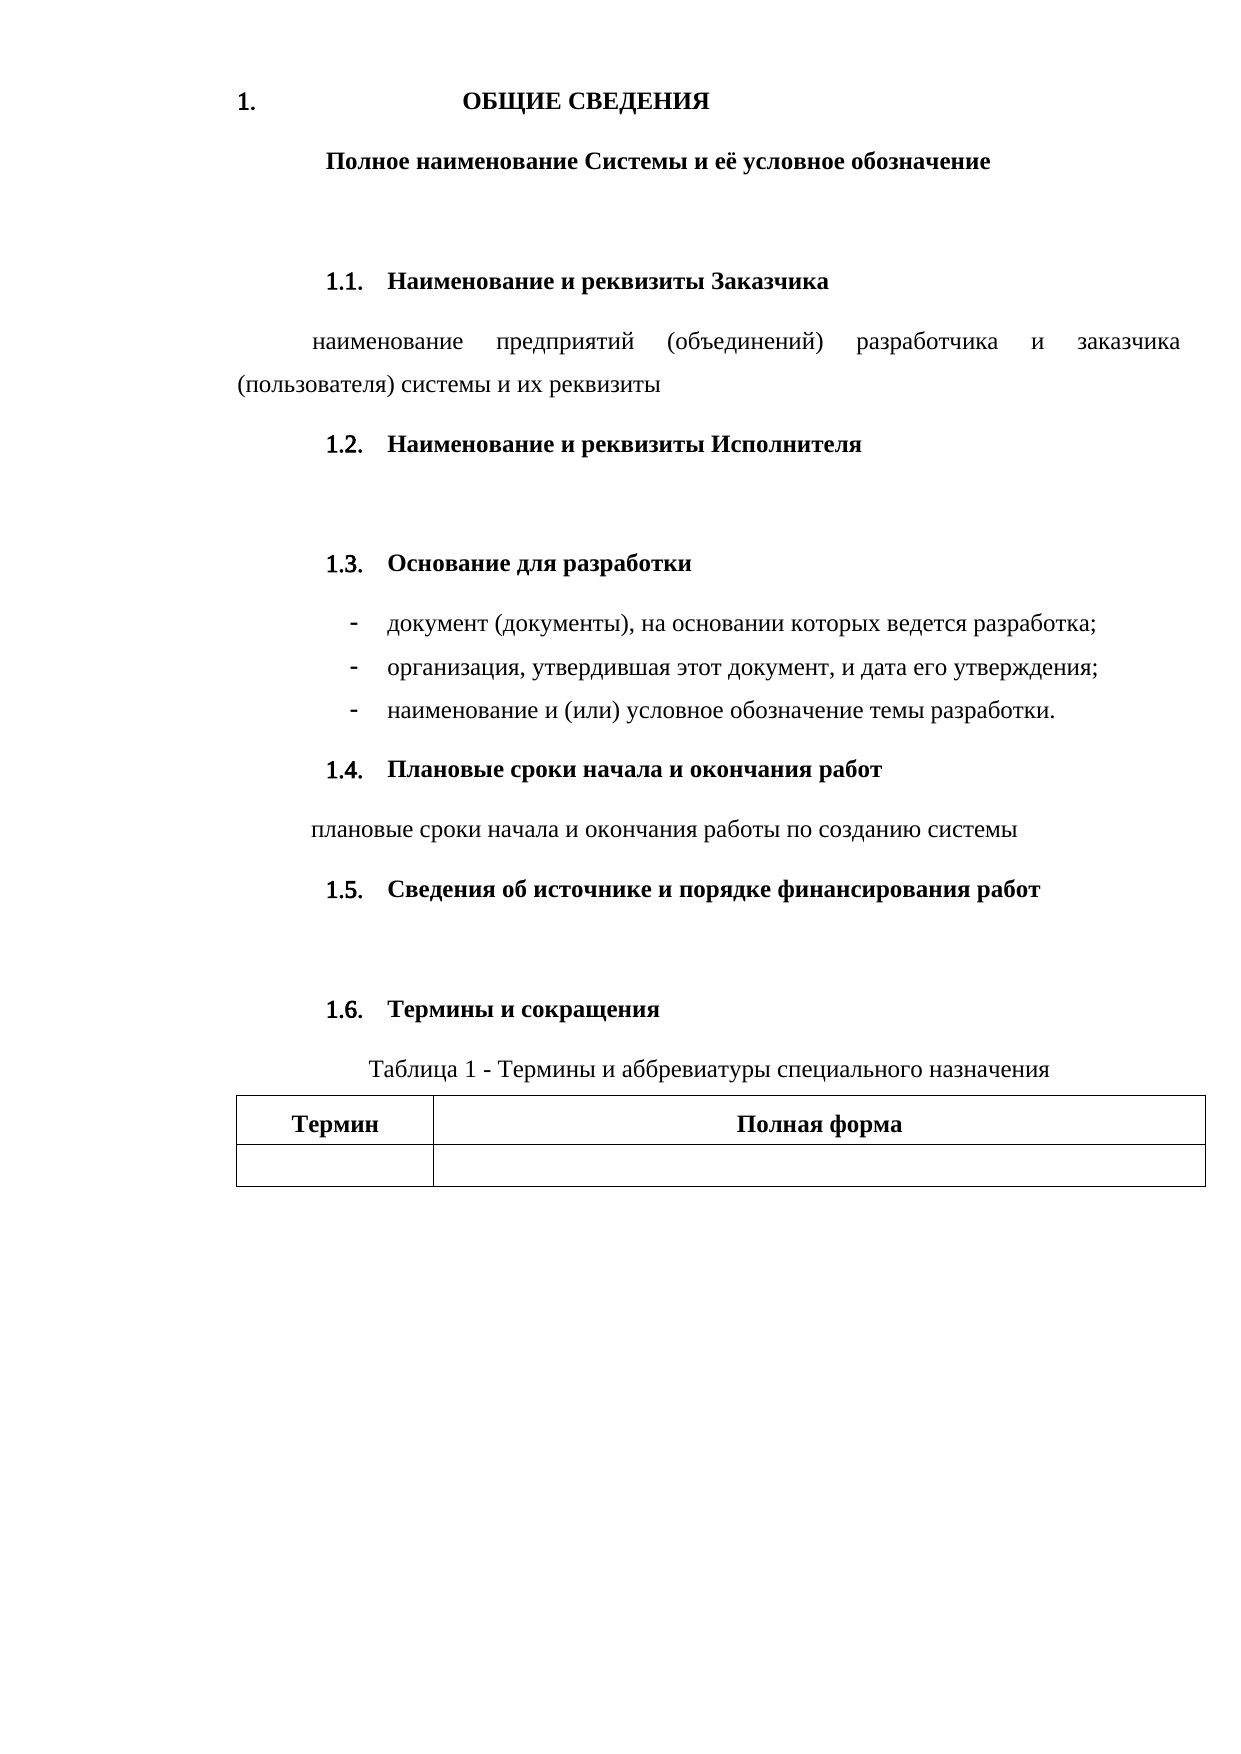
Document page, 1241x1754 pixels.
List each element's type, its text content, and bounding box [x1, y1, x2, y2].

subtitle Полное наименование Системы и её условное обозначение [326, 146, 1181, 175]
subtitle Термины и сокращения [326, 994, 1181, 1023]
list наименование и (или) условное обозначение темы разработки. [349, 695, 1181, 723]
subtitle Основание для разработки [326, 548, 1181, 577]
list документ (документы), на основании которых ведется разработка; [349, 608, 1181, 637]
table_header Полная форма [434, 1096, 1205, 1144]
table_cell [434, 1145, 1205, 1186]
text Таблица 1 - Термины и аббревиатуры специального назначения [237, 1054, 1181, 1083]
subtitle Сведения об источнике и порядке финансирования работ [326, 874, 1181, 903]
table_header Термин [237, 1096, 433, 1144]
text наименование предприятий (объединений) разработчика и заказчика (пользователя) системы и их реквизиты [237, 326, 1181, 398]
subtitle Плановые сроки начала и окончания работ [326, 754, 1181, 783]
subtitle Наименование и реквизиты Исполнителя [326, 429, 1181, 457]
subtitle Наименование и реквизиты Заказчика [326, 266, 1181, 294]
list организация, утвердившая этот документ, и дата его утверждения; [349, 652, 1181, 680]
table_cell [237, 1145, 433, 1186]
text плановые сроки начала и окончания работы по созданию системы [237, 814, 1181, 843]
subtitle ОБЩИЕ СВЕДЕНИЯ [237, 86, 1181, 115]
